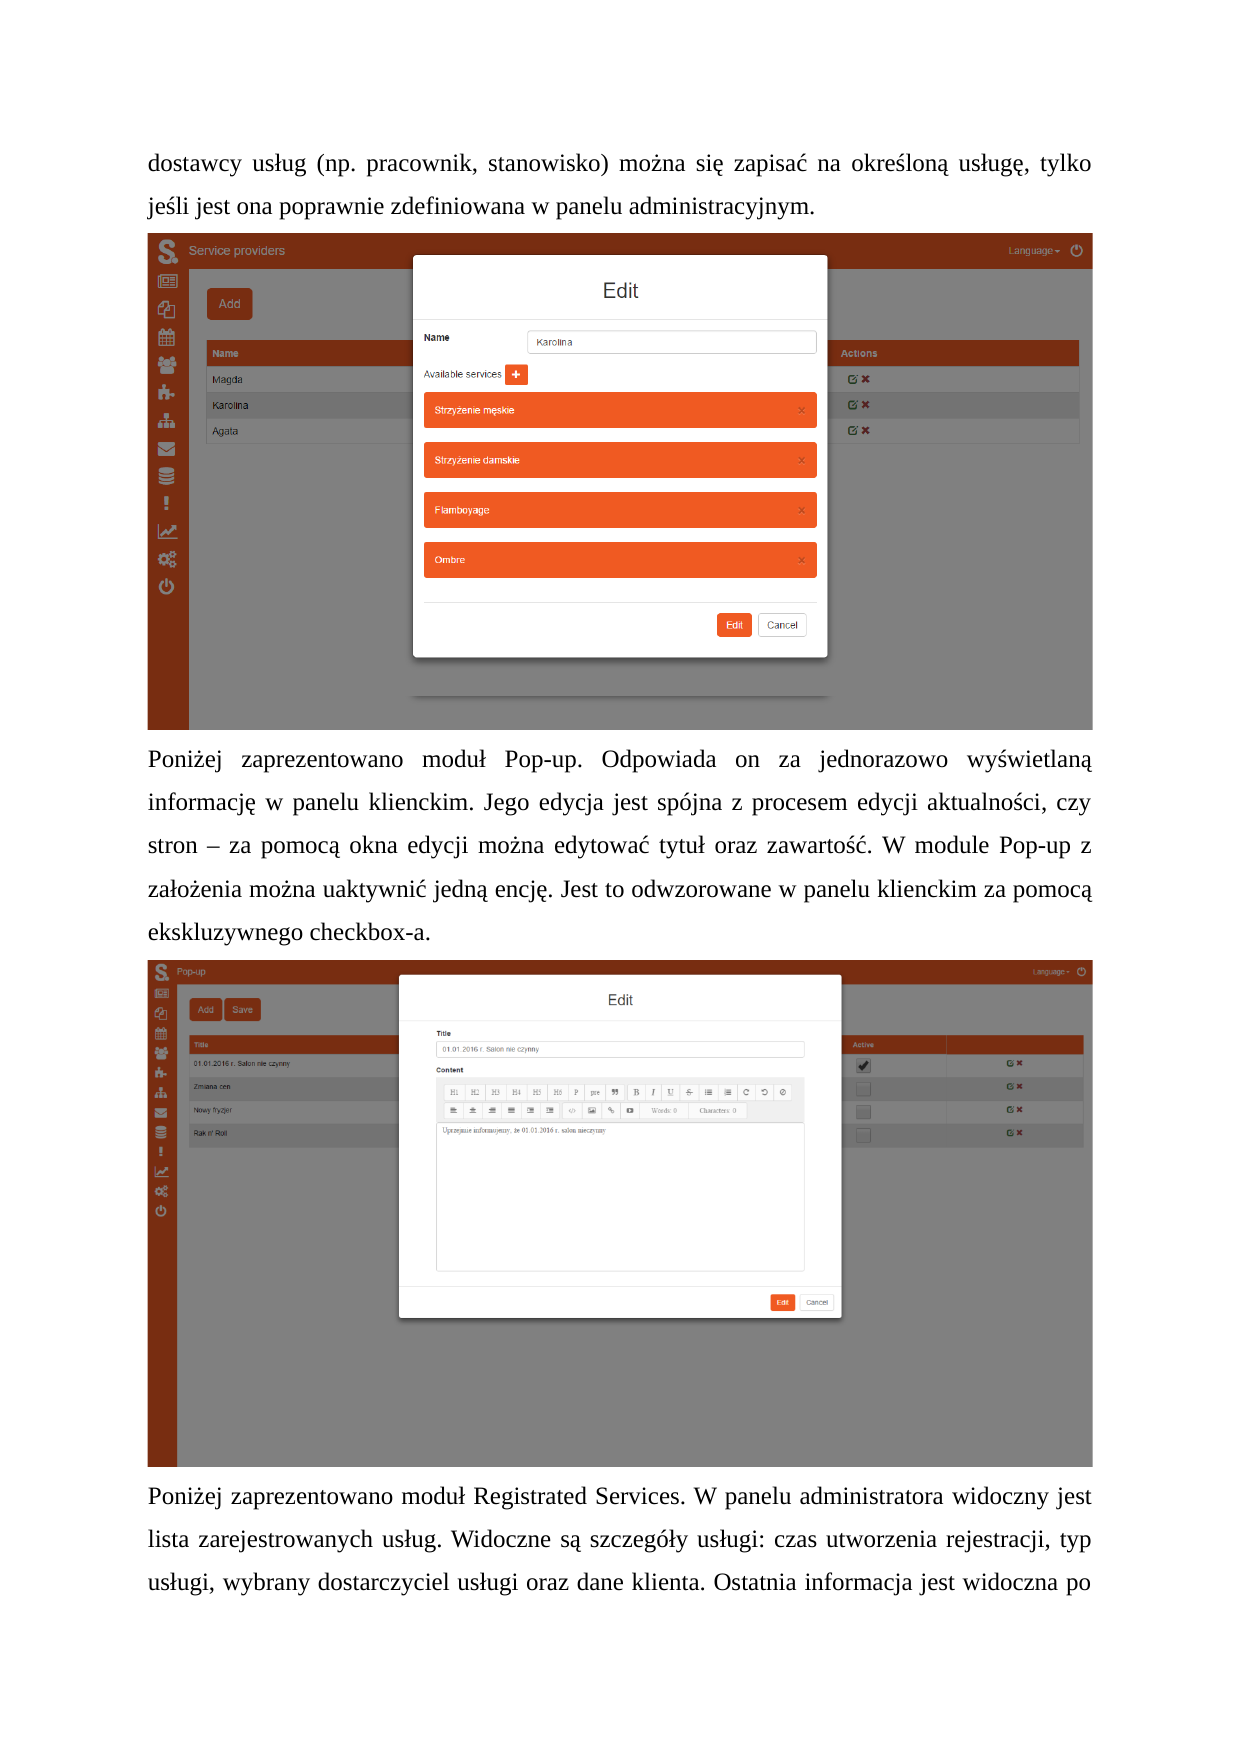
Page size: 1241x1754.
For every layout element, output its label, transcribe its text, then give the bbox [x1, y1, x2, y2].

picture [147, 960, 1093, 1467]
picture [147, 233, 1093, 730]
text Poniżej zaprezentowano moduł Pop-up. Odpowiada on za jednorazowo wyświetlaną informację w panelu klienckim. Jego edycja jest spójna z procesem edycji aktualności, czy stron – za pomocą okna edycji można edytować tytuł oraz zawartość. W module Pop-up z założenia można uaktywnić jedną encję. Jest to odwzorowane w panelu klienckim za pomocą ekskluzywnego checkbox-a. [148, 744, 1093, 946]
